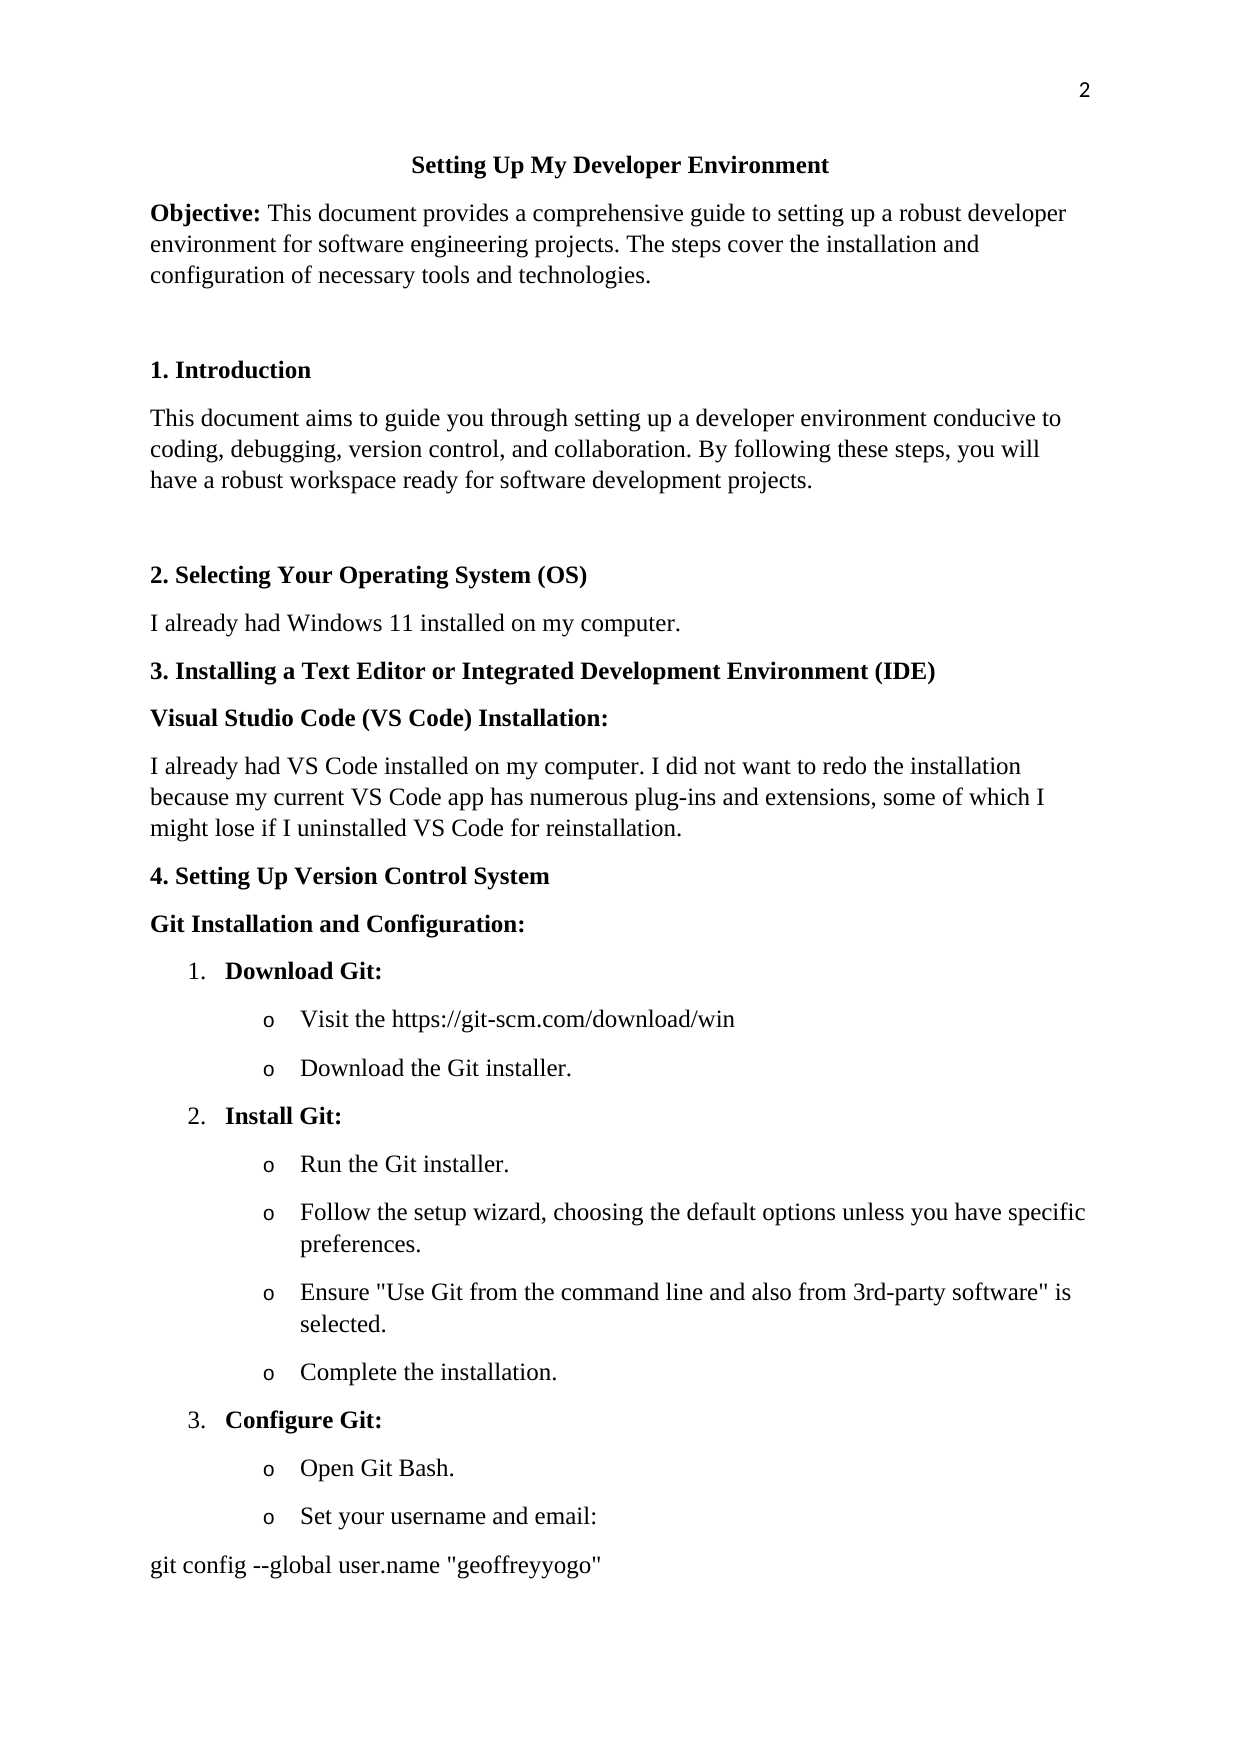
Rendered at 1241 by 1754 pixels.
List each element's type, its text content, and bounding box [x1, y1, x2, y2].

list Set your username and email: [262, 1501, 1090, 1531]
text Visual Studio Code (VS Code) Installation: [150, 703, 1090, 732]
text 1. Introduction [150, 355, 1090, 384]
list Follow the setup wizard, choosing the default options unless you have specific preferences. [262, 1197, 1090, 1258]
text Git Installation and Configuration: [150, 909, 1090, 937]
text This document aims to guide you through setting up a developer environment conducive to coding, debugging, version control, and collaboration. By following these steps, you will have a robust workspace ready for software development projects. [150, 403, 1090, 494]
list Complete the installation. [262, 1357, 1090, 1386]
list Ensure "Use Git from the command line and also from 3rd-party software" is selected. [262, 1277, 1090, 1338]
list Install Git: [187, 1101, 1090, 1130]
text I already had VS Code installed on my computer. I did not want to redo the installation because my current VS Code app has numerous plug-ins and extensions, some of which I might lose if I uninstalled VS Code for reinstallation. [150, 751, 1090, 842]
list Open Git Bash. [262, 1453, 1090, 1482]
text 3. Installing a Text Editor or Integrated Development Environment (IDE) [150, 656, 1090, 684]
list Visit the https://git-scm.com/download/win [262, 1004, 1090, 1034]
list Run the Git installer. [262, 1149, 1090, 1178]
text Setting Up My Developer Environment [150, 150, 1090, 179]
list Download the Git installer. [262, 1053, 1090, 1082]
text git config --global user.name "geoffreyyogo" [150, 1550, 1090, 1579]
text 2. Selecting Your Operating System (OS) [150, 560, 1090, 589]
list Download Git: [187, 956, 1090, 985]
list Configure Git: [187, 1405, 1090, 1434]
text Objective: This document provides a comprehensive guide to setting up a robust developer environment for software engineering projects. The steps cover the installation and configuration of necessary tools and technologies. [150, 198, 1090, 288]
text I already had Windows 11 installed on my computer. [150, 608, 1090, 637]
text 4. Setting Up Version Control System [150, 861, 1090, 890]
